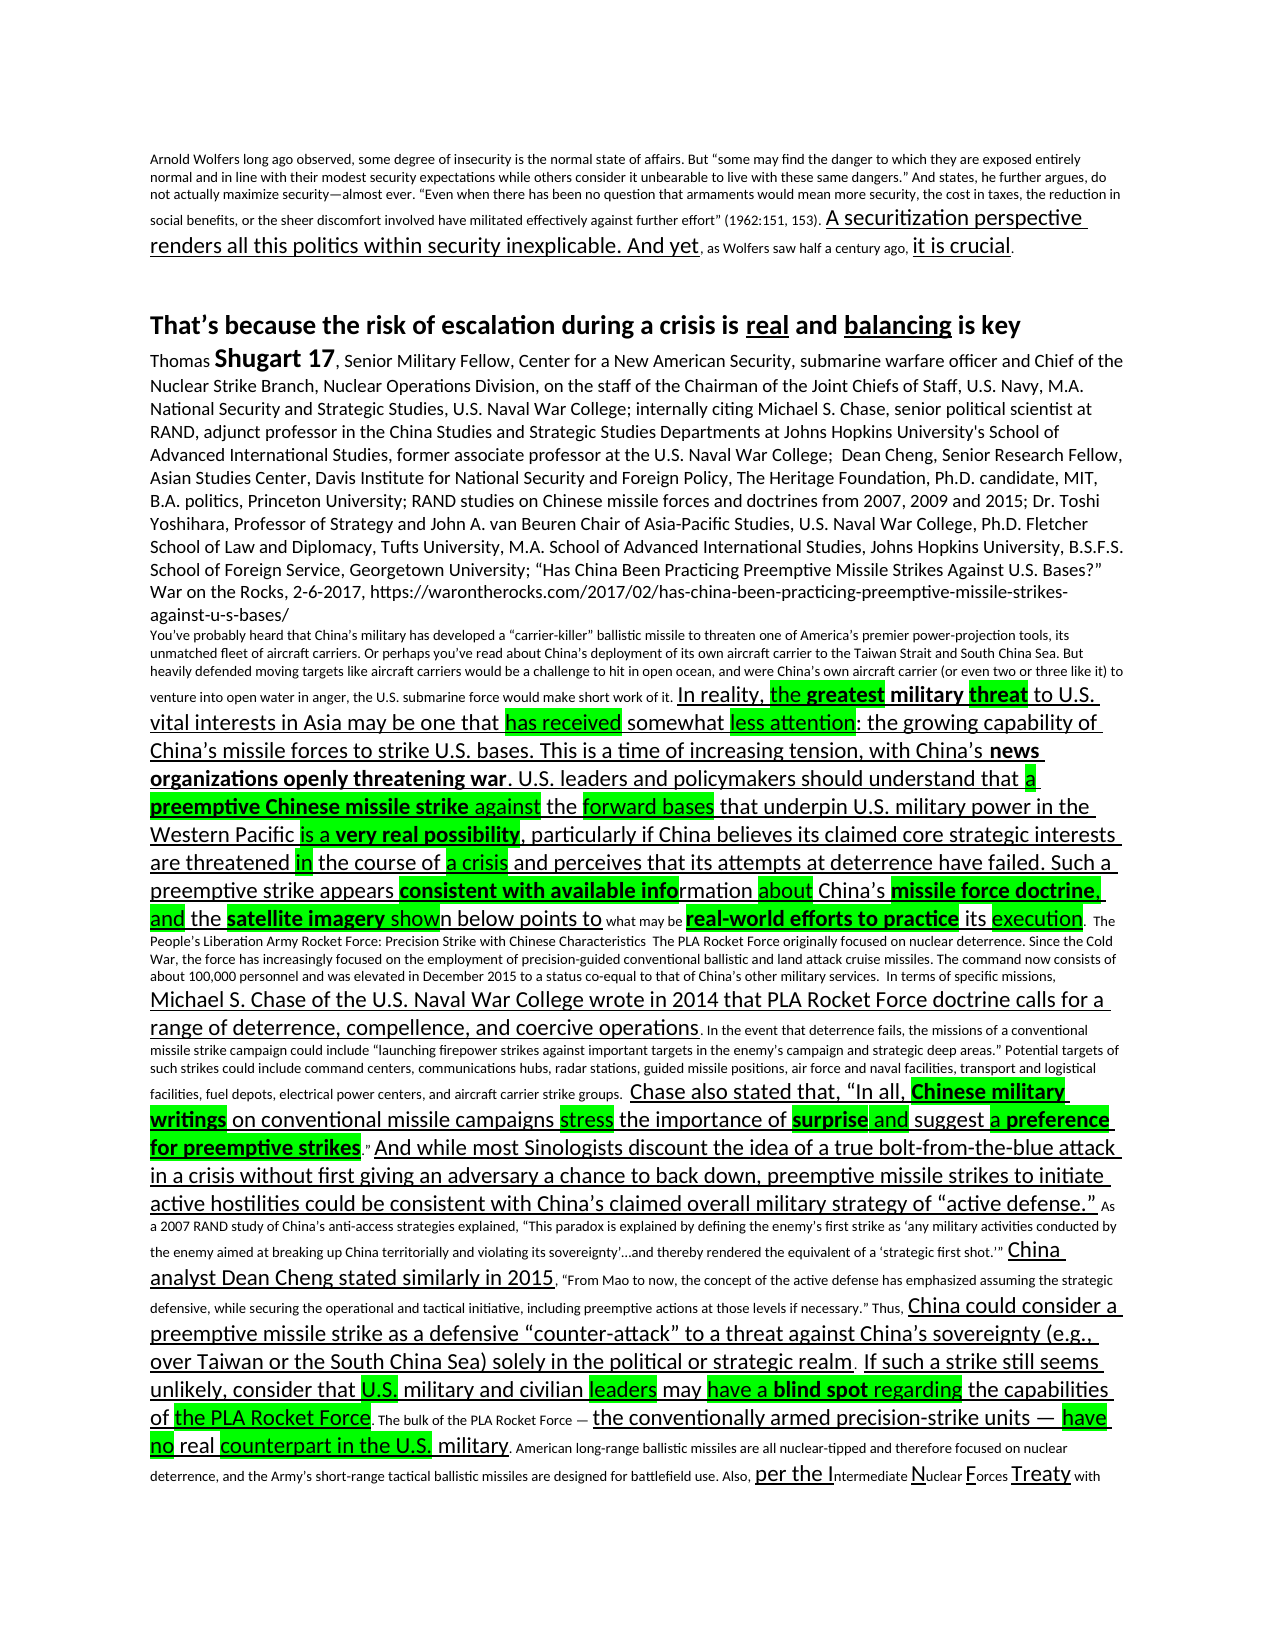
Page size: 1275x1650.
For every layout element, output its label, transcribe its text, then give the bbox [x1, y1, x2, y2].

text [150, 626, 1125, 1487]
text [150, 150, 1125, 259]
text Thomas Shugart 17, Senior Military Fellow, Center for a New American Security, submarine warfare officer and Chief of the Nuclear Strike Branch, Nuclear Operations Division, on the staff of the Chairman of the Joint Chiefs of Staff, U.S. Navy, M.A. National Security and Strategic Studies, U.S. Naval War College; internally citing Michael S. Chase, senior political scientist at RAND, adjunct professor in the China Studies and Strategic Studies Departments at Johns Hopkins University's School of Advanced International Studies, former associate professor at the U.S. Naval War College; Dean Cheng, Senior Research Fellow, Asian Studies Center, Davis Institute for National Security and Foreign Policy, The Heritage Foundation, Ph.D. candidate, MIT, B.A. politics, Princeton University; RAND studies on Chinese missile forces and doctrines from 2007, 2009 and 2015; Dr. Toshi Yoshihara, Professor of Strategy and John A. van Beuren Chair of Asia-Pacific Studies, U.S. Naval War College, Ph.D. Fletcher School of Law and Diplomacy, Tufts University, M.A. School of Advanced International Studies, Johns Hopkins University, B.S.F.S. School of Foreign Service, Georgetown University; “Has China Been Practicing Preemptive Missile Strikes Against U.S. Bases?” War on the Rocks, 2-6-2017, https://warontherocks.com/2017/02/has-china-been-practicing-preemptive-missile-strikes-against-u-s-bases/ [150, 341, 1125, 626]
subtitle That’s because the risk of escalation during a crisis is real and balancing is key [150, 308, 1125, 341]
